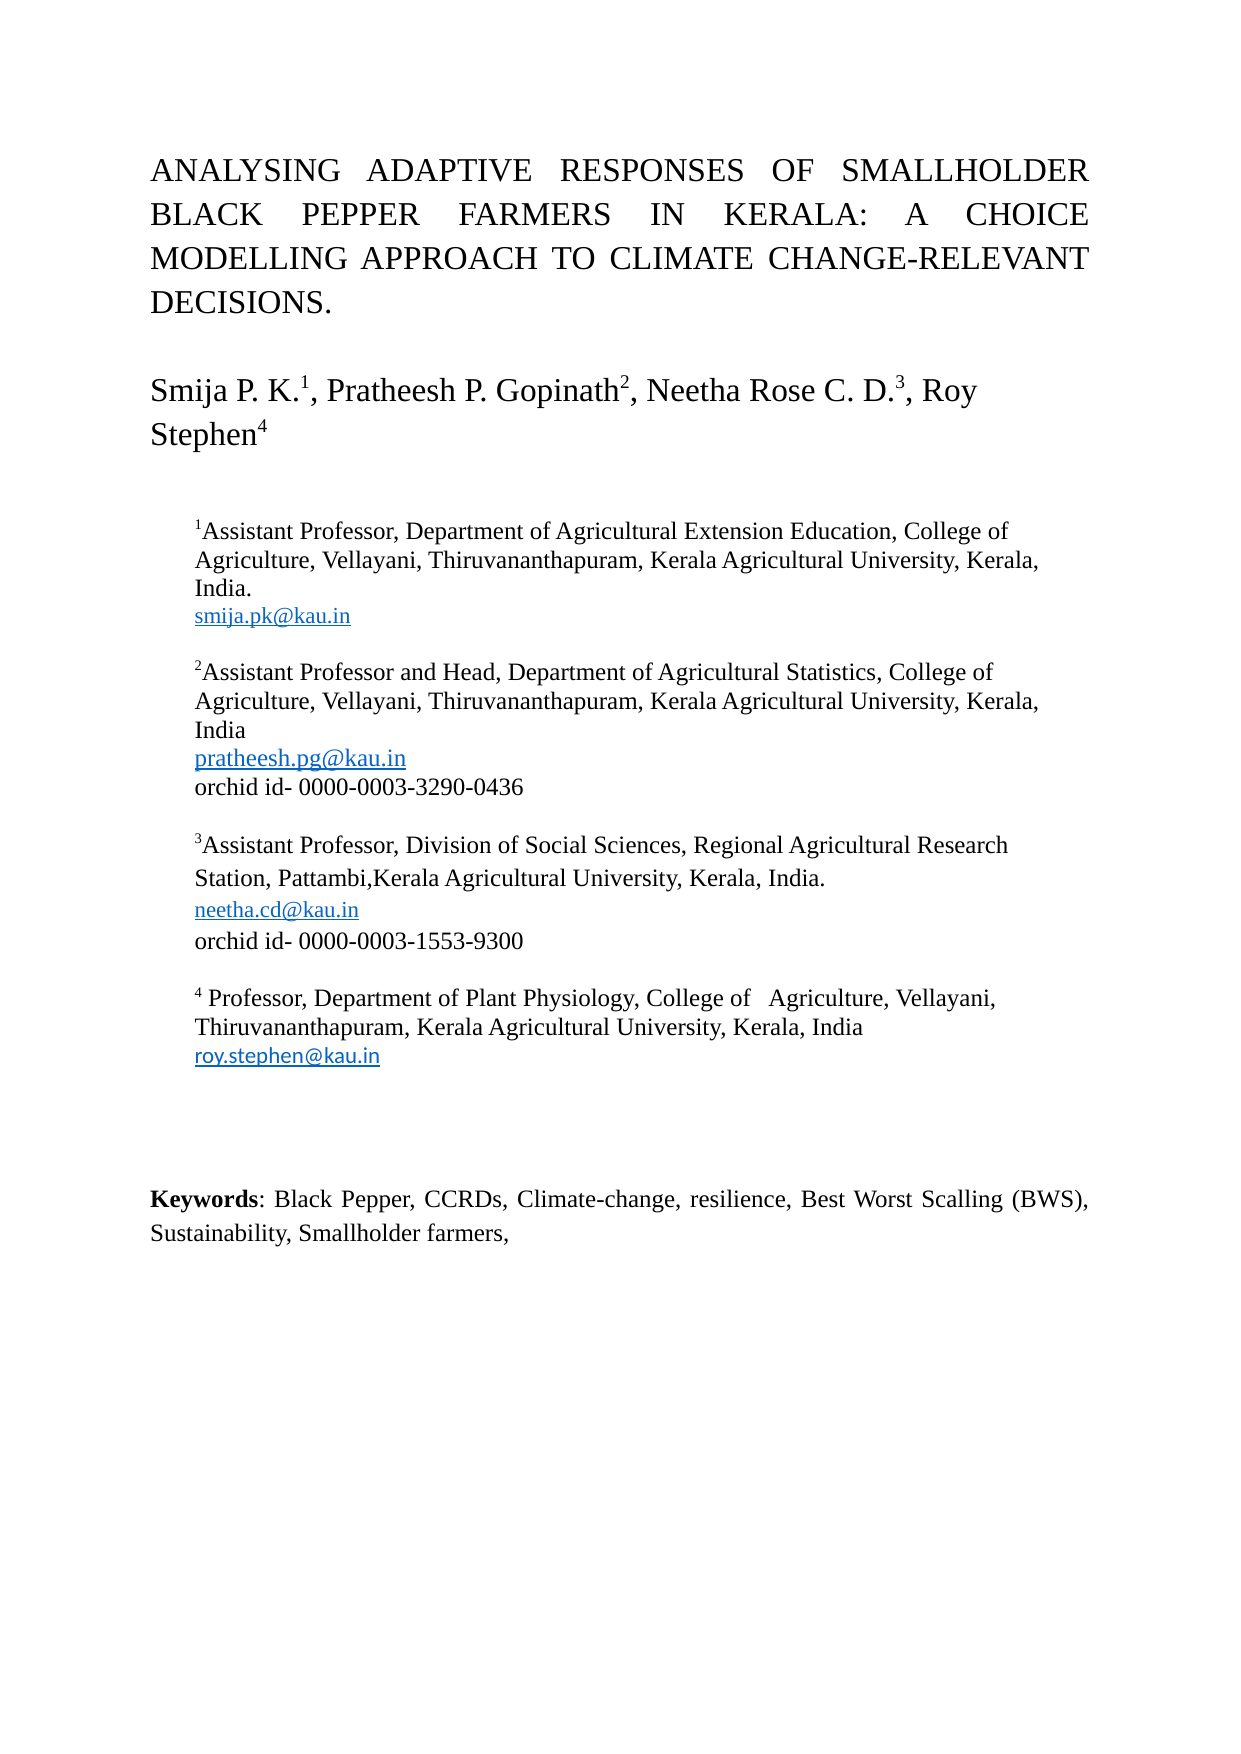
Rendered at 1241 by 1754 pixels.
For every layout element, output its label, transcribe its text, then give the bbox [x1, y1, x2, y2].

text 4 Professor, Department of Plant Physiology, College of Agriculture, Vellayani, Thiruvananthapuram, Kerala Agricultural University, Kerala, India [194, 983, 1090, 1041]
text 1Assistant Professor, Department of Agricultural Extension Education, College of Agriculture, Vellayani, Thiruvananthapuram, Kerala Agricultural University, Kerala, India. [194, 516, 1090, 602]
list Keywords: Black Pepper, CCRDs, Climate-change, resilience, Best Worst Scalling (BWS), Sustainability, Smallholder farmers, [150, 1184, 1090, 1246]
text orchid id- 0000-0003-1553-9300 [194, 926, 1090, 955]
text neetha.cd@kau.in [194, 896, 1090, 922]
text 3Assistant Professor, Division of Social Sciences, Regional Agricultural Research Station, Pattambi,Kerala Agricultural University, Kerala, India. [194, 830, 1090, 892]
text Smija P. K.1, Pratheesh P. Gopinath2, Neetha Rose C. D.3, Roy Stephen4 [150, 370, 1090, 453]
text roy.stephen@kau.in [194, 1041, 1090, 1069]
text 2Assistant Professor and Head, Department of Agricultural Statistics, College of Agriculture, Vellayani, Thiruvananthapuram, Kerala Agricultural University, Kerala, India [194, 657, 1090, 743]
text ANALYSING ADAPTIVE RESPONSES OF SMALLHOLDER BLACK PEPPER FARMERS IN KERALA: A CHOICE MODELLING APPROACH TO CLIMATE CHANGE-RELEVANT DECISIONS. [150, 150, 1090, 321]
text smija.pk@kau.in [194, 602, 1090, 628]
list pratheesh.pg@kau.in [194, 743, 1090, 772]
list orchid id- 0000-0003-3290-0436 [194, 772, 1090, 801]
